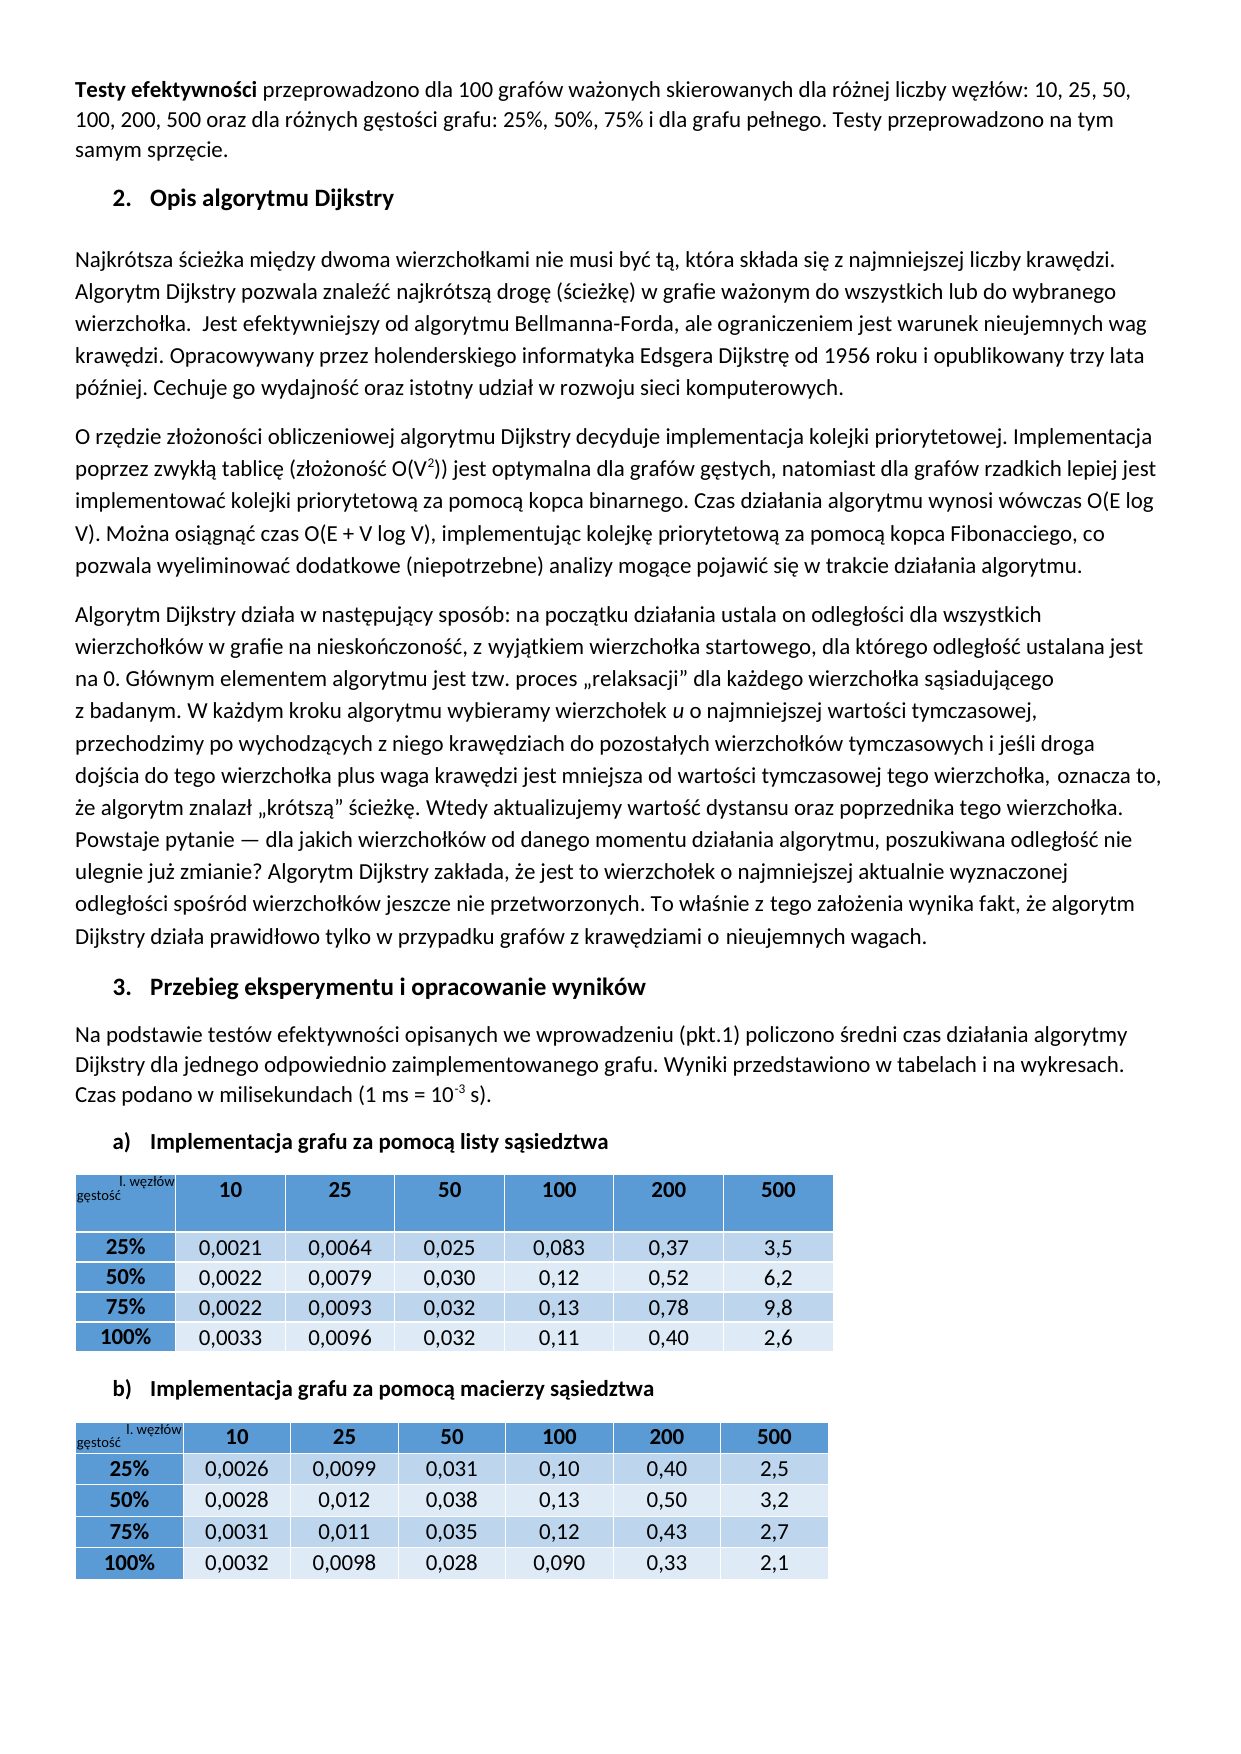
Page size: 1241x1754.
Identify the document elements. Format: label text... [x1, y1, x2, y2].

table_cell 0,0079 [286, 1263, 394, 1291]
table_cell 3,2 [721, 1485, 828, 1516]
table_header 50 [395, 1175, 504, 1231]
table_cell 0,031 [399, 1454, 505, 1484]
table_cell 25% [76, 1233, 175, 1261]
table_cell 100% [76, 1548, 183, 1579]
table_cell 0,11 [505, 1323, 613, 1351]
table_cell 0,035 [399, 1517, 505, 1547]
text Na podstawie testów efektywności opisanych we wprowadzeniu (pkt.1) policzono średni czas działania algorytmy Dijkstry dla jednego odpowiednio zaimplementowanego grafu. Wyniki przedstawiono w tabelach i na wykresach. Czas podano w milisekundach (1 ms = 10-3 s). [75, 1020, 1165, 1109]
table_header 200 [614, 1175, 723, 1231]
table_cell 6,2 [724, 1263, 833, 1291]
table_cell 2,1 [721, 1548, 828, 1579]
table_cell 0,038 [399, 1485, 505, 1516]
table_cell 0,032 [395, 1323, 504, 1351]
table_cell 50% [76, 1485, 183, 1516]
table_cell 0,0026 [184, 1454, 290, 1484]
table_cell 3,5 [724, 1233, 833, 1261]
table_cell 0,0031 [184, 1517, 290, 1547]
table_cell 0,12 [506, 1517, 613, 1547]
table_cell 0,0021 [176, 1233, 285, 1261]
table_cell 0,025 [395, 1233, 504, 1261]
table_cell 2,6 [724, 1323, 833, 1351]
table_header 50 [399, 1423, 505, 1453]
table_cell 0,083 [505, 1233, 613, 1261]
table_cell 0,33 [614, 1548, 720, 1579]
table_cell 0,40 [614, 1454, 720, 1484]
table_cell 0,0064 [286, 1233, 394, 1261]
table_cell 50% [76, 1263, 175, 1291]
table_cell 0,10 [506, 1454, 613, 1484]
table_cell 0,090 [506, 1548, 613, 1579]
table_cell 0,0032 [184, 1548, 290, 1579]
table_cell 0,40 [614, 1323, 723, 1351]
table_header [76, 1423, 183, 1453]
table_cell 0,50 [614, 1485, 720, 1516]
table_header 500 [721, 1423, 828, 1453]
table_header 500 [724, 1175, 833, 1231]
table_header 100 [505, 1175, 613, 1231]
table_cell 0,12 [505, 1263, 613, 1291]
table_cell 0,011 [291, 1517, 398, 1547]
table_header 10 [176, 1175, 285, 1231]
table_cell 75% [76, 1517, 183, 1547]
table_header 100 [506, 1423, 613, 1453]
table_cell 0,0022 [176, 1263, 285, 1291]
table_cell 25% [76, 1454, 183, 1484]
list Przebieg eksperymentu i opracowanie wyników [112, 971, 1165, 1001]
table_cell 0,52 [614, 1263, 723, 1291]
table_header 10 [184, 1423, 290, 1453]
text Najkrótsza ścieżka między dwoma wierzchołkami nie musi być tą, która składa się z najmniejszej liczby krawędzi. Algorytm Dijkstry pozwala znaleźć najkrótszą drogę (ścieżkę) w grafie ważonym do wszystkich lub do wybranego wierzchołka. Jest efektywniejszy od algorytmu Bellmanna-Forda, ale ograniczeniem jest warunek nieujemnych wag krawędzi. Opracowywany przez holenderskiego informatyka Edsgera Dijkstrę od 1956 roku i opublikowany trzy lata później. Cechuje go wydajność oraz istotny udział w rozwoju sieci komputerowych. [75, 245, 1165, 401]
table_cell 0,0093 [286, 1293, 394, 1321]
table_header 25 [286, 1175, 394, 1231]
list Implementacja grafu za pomocą listy sąsiedztwa [112, 1127, 1165, 1156]
table_cell 2,7 [721, 1517, 828, 1547]
table_cell 0,012 [291, 1485, 398, 1516]
table_cell 0,0033 [176, 1323, 285, 1351]
table_cell 0,032 [395, 1293, 504, 1321]
table_header 200 [614, 1423, 720, 1453]
table_cell 2,5 [721, 1454, 828, 1484]
text O rzędzie złożoności obliczeniowej algorytmu Dijkstry decyduje implementacja kolejki priorytetowej. Implementacja poprzez zwykłą tablicę (złożoność O(V2)) jest optymalna dla grafów gęstych, natomiast dla grafów rzadkich lepiej jest implementować kolejki priorytetową za pomocą kopca binarnego. Czas działania algorytmu wynosi wówczas O(E log V). Można osiągnąć czas O(E + V log V), implementując kolejkę priorytetową za pomocą kopca Fibonacciego, co pozwala wyeliminować dodatkowe (niepotrzebne) analizy mogące pojawić się w trakcie działania algorytmu. [75, 422, 1165, 579]
table_cell 0,030 [395, 1263, 504, 1291]
table_cell 0,37 [614, 1233, 723, 1261]
table_cell 9,8 [724, 1293, 833, 1321]
table_cell 0,0096 [286, 1323, 394, 1351]
table_cell 0,0028 [184, 1485, 290, 1516]
text Algorytm Dijkstry działa w następujący sposób: na początku działania ustala on odległości dla wszystkich wierzchołków w grafie na nieskończoność, z wyjątkiem wierzchołka startowego, dla którego odległość ustalana jest na 0. Głównym elementem algorytmu jest tzw. proces „relaksacji” dla każdego wierzchołka sąsiadującego z badanym. W każdym kroku algorytmu wybieramy wierzchołek u o najmniejszej wartości tymczasowej, przechodzimy po wychodzących z niego krawędziach do pozostałych wierzchołków tymczasowych i jeśli droga dojścia do tego wierzchołka plus waga krawędzi jest mniejsza od wartości tymczasowej tego wierzchołka, oznacza to, że algorytm znalazł „krótszą” ścieżkę. Wtedy aktualizujemy wartość dystansu oraz poprzednika tego wierzchołka. Powstaje pytanie — dla jakich wierzchołków od danego momentu działania algorytmu, poszukiwana odległość nie ulegnie już zmianie? Algorytm Dijkstry zakłada, że jest to wierzchołek o najmniejszej aktualnie wyznaczonej odległości spośród wierzchołków jeszcze nie przetworzonych. To właśnie z tego założenia wynika fakt, że algorytm Dijkstry działa prawidłowo tylko w przypadku grafów z krawędziami o nieujemnych wagach. [75, 600, 1165, 950]
table_cell 0,0098 [291, 1548, 398, 1579]
table_cell 75% [76, 1293, 175, 1321]
table_cell 0,028 [399, 1548, 505, 1579]
table_cell 0,13 [506, 1485, 613, 1516]
table_header 25 [291, 1423, 398, 1453]
table_cell 100% [76, 1323, 175, 1351]
table_cell 0,43 [614, 1517, 720, 1547]
table_header [76, 1175, 175, 1231]
table_cell 0,0099 [291, 1454, 398, 1484]
list Implementacja grafu za pomocą macierzy sąsiedztwa [112, 1374, 1165, 1403]
table_cell 0,0022 [176, 1293, 285, 1321]
list Opis algorytmu Dijkstry [112, 182, 1165, 213]
table_cell 0,78 [614, 1293, 723, 1321]
text Testy efektywności przeprowadzono dla 100 grafów ważonych skierowanych dla różnej liczby węzłów: 10, 25, 50, 100, 200, 500 oraz dla różnych gęstości grafu: 25%, 50%, 75% i dla grafu pełnego. Testy przeprowadzono na tym samym sprzęcie. [75, 75, 1165, 163]
table_cell 0,13 [505, 1293, 613, 1321]
